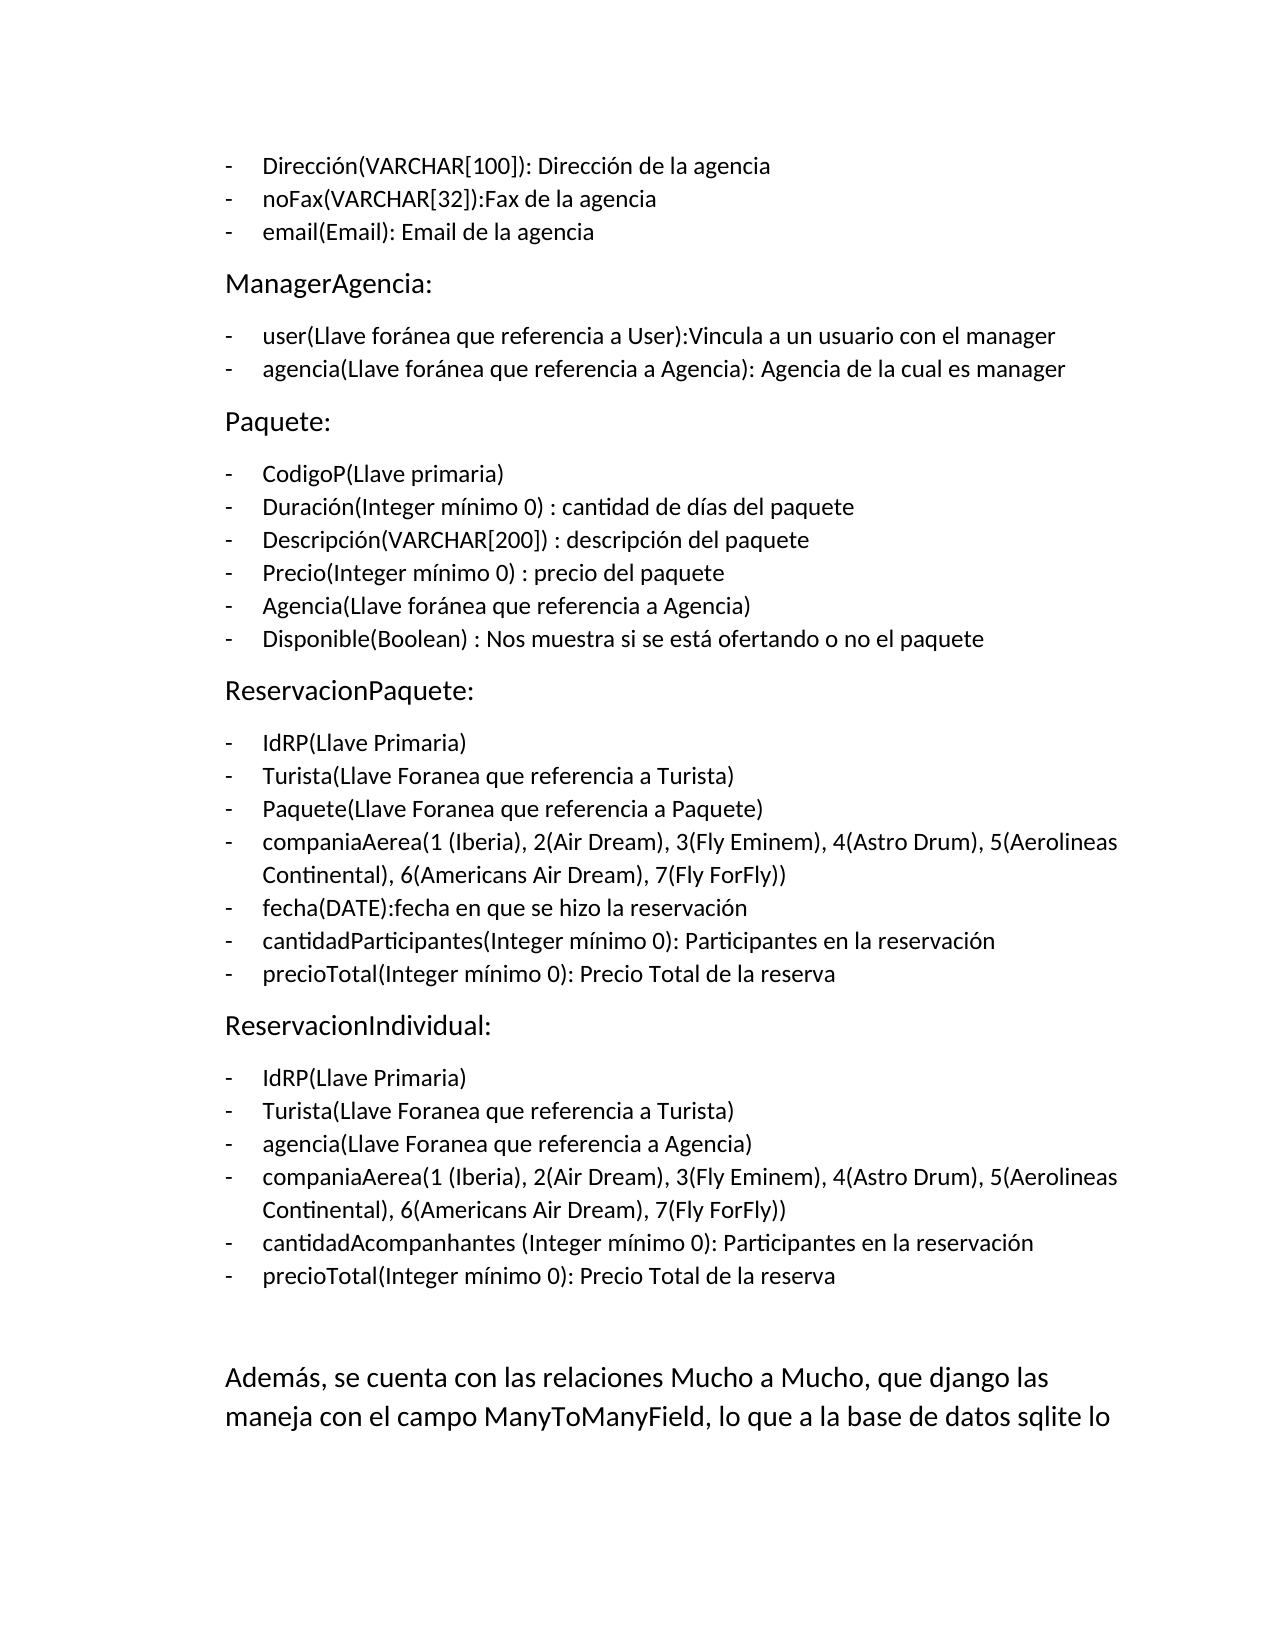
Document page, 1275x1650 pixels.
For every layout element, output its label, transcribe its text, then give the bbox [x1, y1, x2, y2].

list user(Llave foránea que referencia a User):Vincula a un usuario con el manager [225, 321, 1125, 351]
list IdRP(Llave Primaria) [225, 1062, 1125, 1093]
text ReservacionPaquete: [225, 672, 1125, 708]
list agencia(Llave foránea que referencia a Agencia): Agencia de la cual es manager [225, 353, 1125, 384]
list precioTotal(Integer mínimo 0): Precio Total de la reserva [225, 958, 1125, 988]
list IdRP(Llave Primaria) [225, 727, 1125, 758]
list Duración(Integer mínimo 0) : cantidad de días del paquete [225, 491, 1125, 522]
list Descripción(VARCHAR[200]) : descripción del paquete [225, 524, 1125, 554]
list precioTotal(Integer mínimo 0): Precio Total de la reserva [225, 1260, 1125, 1291]
list noFax(VARCHAR[32]):Fax de la agencia [225, 183, 1125, 213]
list Turista(Llave Foranea que referencia a Turista) [225, 760, 1125, 791]
text ManagerAgencia: [225, 265, 1125, 301]
list email(Email): Email de la agencia [225, 216, 1125, 246]
list cantidadAcompanhantes (Integer mínimo 0): Participantes en la reservación [225, 1227, 1125, 1258]
list cantidadParticipantes(Integer mínimo 0): Participantes en la reservación [225, 925, 1125, 955]
list fecha(DATE):fecha en que se hizo la reservación [225, 892, 1125, 922]
list companiaAerea(1 (Iberia), 2(Air Dream), 3(Fly Eminem), 4(Astro Drum), 5(Aerolineas Continental), 6(Americans Air Dream), 7(Fly ForFly)) [225, 1161, 1125, 1225]
list Paquete(Llave Foranea que referencia a Paquete) [225, 793, 1125, 824]
list CodigoP(Llave primaria) [225, 458, 1125, 489]
list Turista(Llave Foranea que referencia a Turista) [225, 1095, 1125, 1126]
text ReservacionIndividual: [225, 1007, 1125, 1043]
text Paquete: [225, 403, 1125, 439]
list Disponible(Boolean) : Nos muestra si se está ofertando o no el paquete [225, 623, 1125, 653]
list Agencia(Llave foránea que referencia a Agencia) [225, 590, 1125, 620]
list Dirección(VARCHAR[100]): Dirección de la agencia [225, 150, 1125, 181]
list companiaAerea(1 (Iberia), 2(Air Dream), 3(Fly Eminem), 4(Astro Drum), 5(Aerolineas Continental), 6(Americans Air Dream), 7(Fly ForFly)) [225, 826, 1125, 889]
list agencia(Llave Foranea que referencia a Agencia) [225, 1128, 1125, 1159]
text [225, 1359, 1125, 1433]
list Precio(Integer mínimo 0) : precio del paquete [225, 557, 1125, 587]
